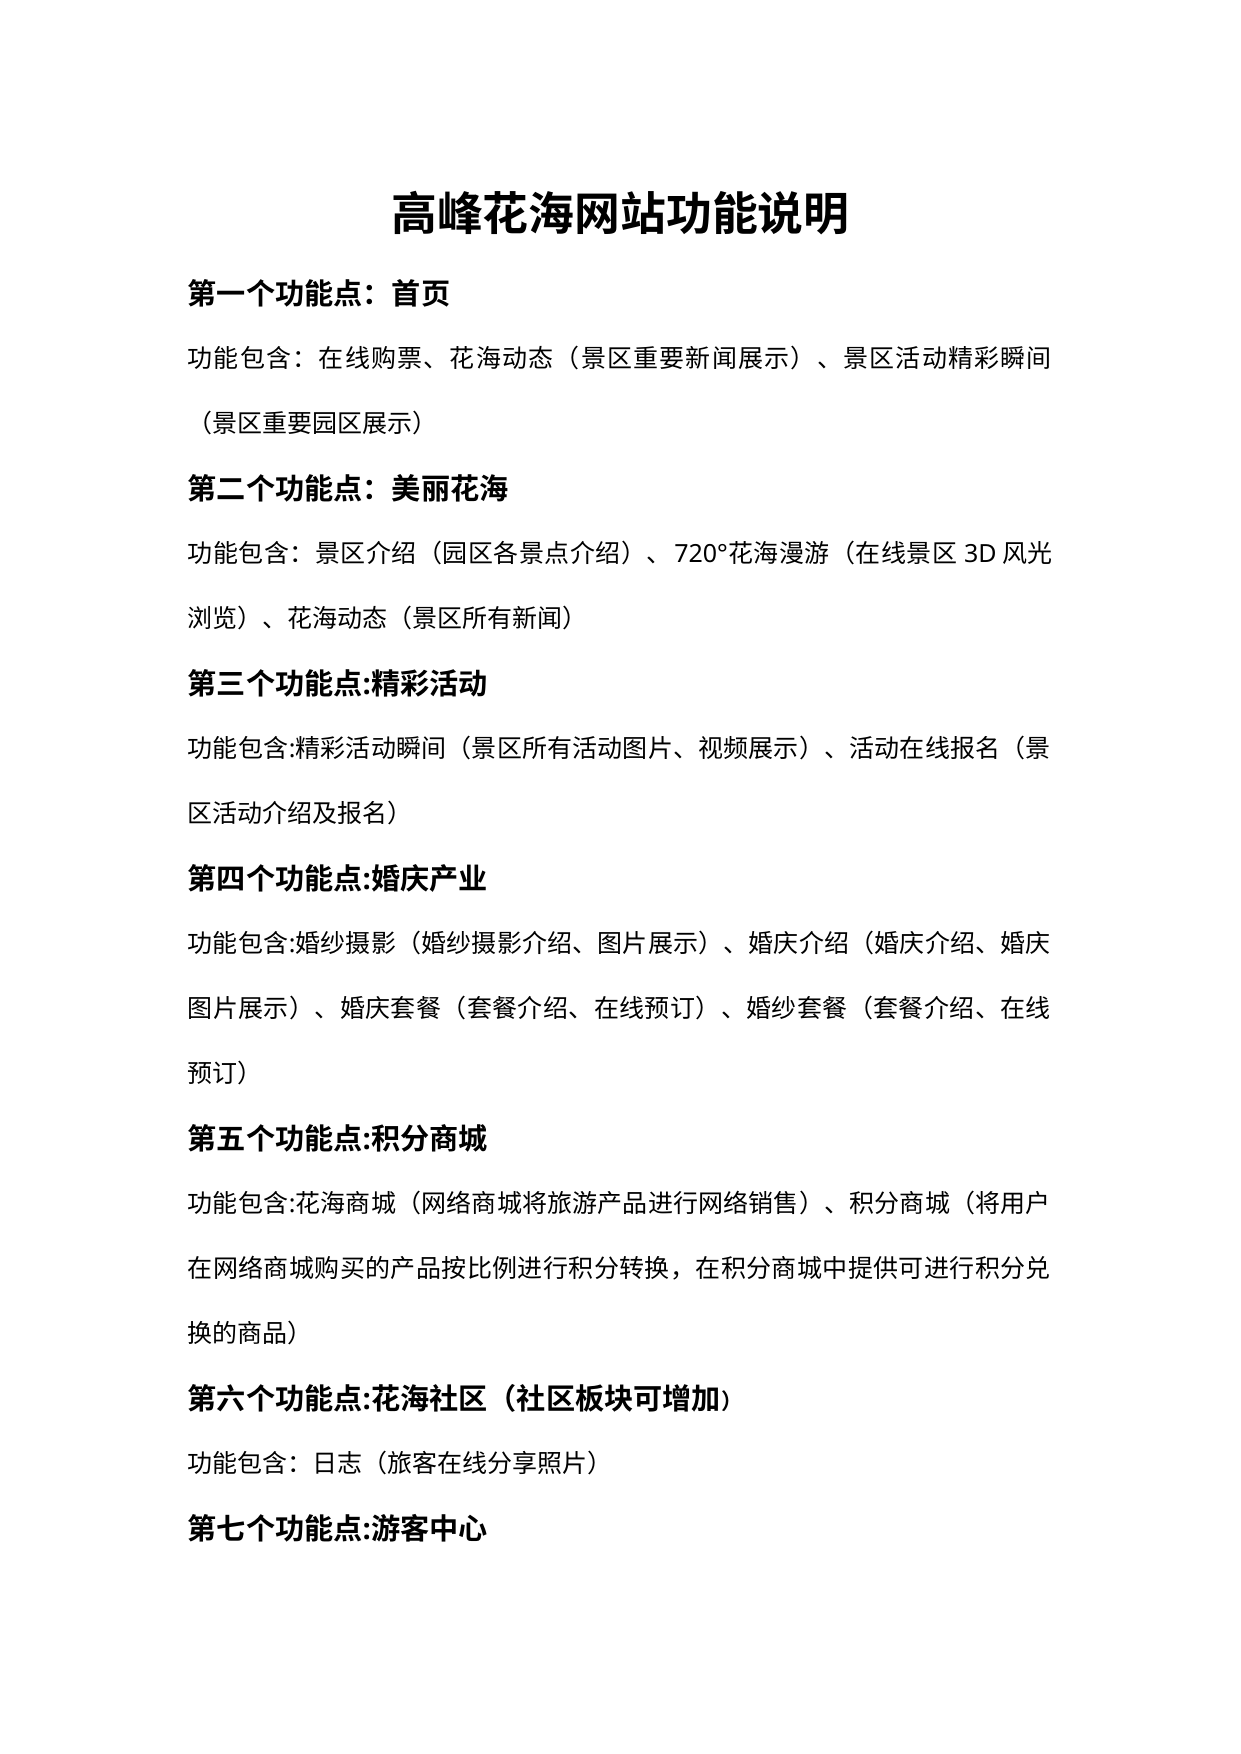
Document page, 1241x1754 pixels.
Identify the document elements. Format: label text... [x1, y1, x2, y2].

text 功能包含：景区介绍（园区各景点介绍）、720°花海漫游（在线景区3D风光浏览）、花海动态（景区所有新闻） [187, 519, 1053, 649]
text 第三个功能点:精彩活动 [187, 649, 1053, 714]
text 功能包含:婚纱摄影（婚纱摄影介绍、图片展示）、婚庆介绍（婚庆介绍、婚庆图片展示）、婚庆套餐（套餐介绍、在线预订）、婚纱套餐（套餐介绍、在线预订） [187, 909, 1053, 1104]
text 第四个功能点:婚庆产业 [187, 844, 1053, 909]
text 第一个功能点：首页 [187, 259, 1053, 324]
text 功能包含：在线购票、花海动态（景区重要新闻展示）、景区活动精彩瞬间（景区重要园区展示） [187, 324, 1053, 454]
text 第五个功能点:积分商城 [187, 1104, 1053, 1169]
text 高峰花海网站功能说明 [187, 162, 1053, 259]
text 功能包含:精彩活动瞬间（景区所有活动图片、视频展示）、活动在线报名（景区活动介绍及报名） [187, 714, 1053, 844]
text 功能包含:花海商城（网络商城将旅游产品进行网络销售）、积分商城（将用户在网络商城购买的产品按比例进行积分转换，在积分商城中提供可进行积分兑换的商品） [187, 1169, 1053, 1364]
text 第二个功能点：美丽花海 [187, 454, 1053, 519]
text 第六个功能点:花海社区（社区板块可增加） [187, 1364, 1053, 1429]
text 第七个功能点:游客中心 [187, 1494, 1053, 1559]
text 功能包含：日志（旅客在线分享照片） [187, 1429, 1053, 1494]
